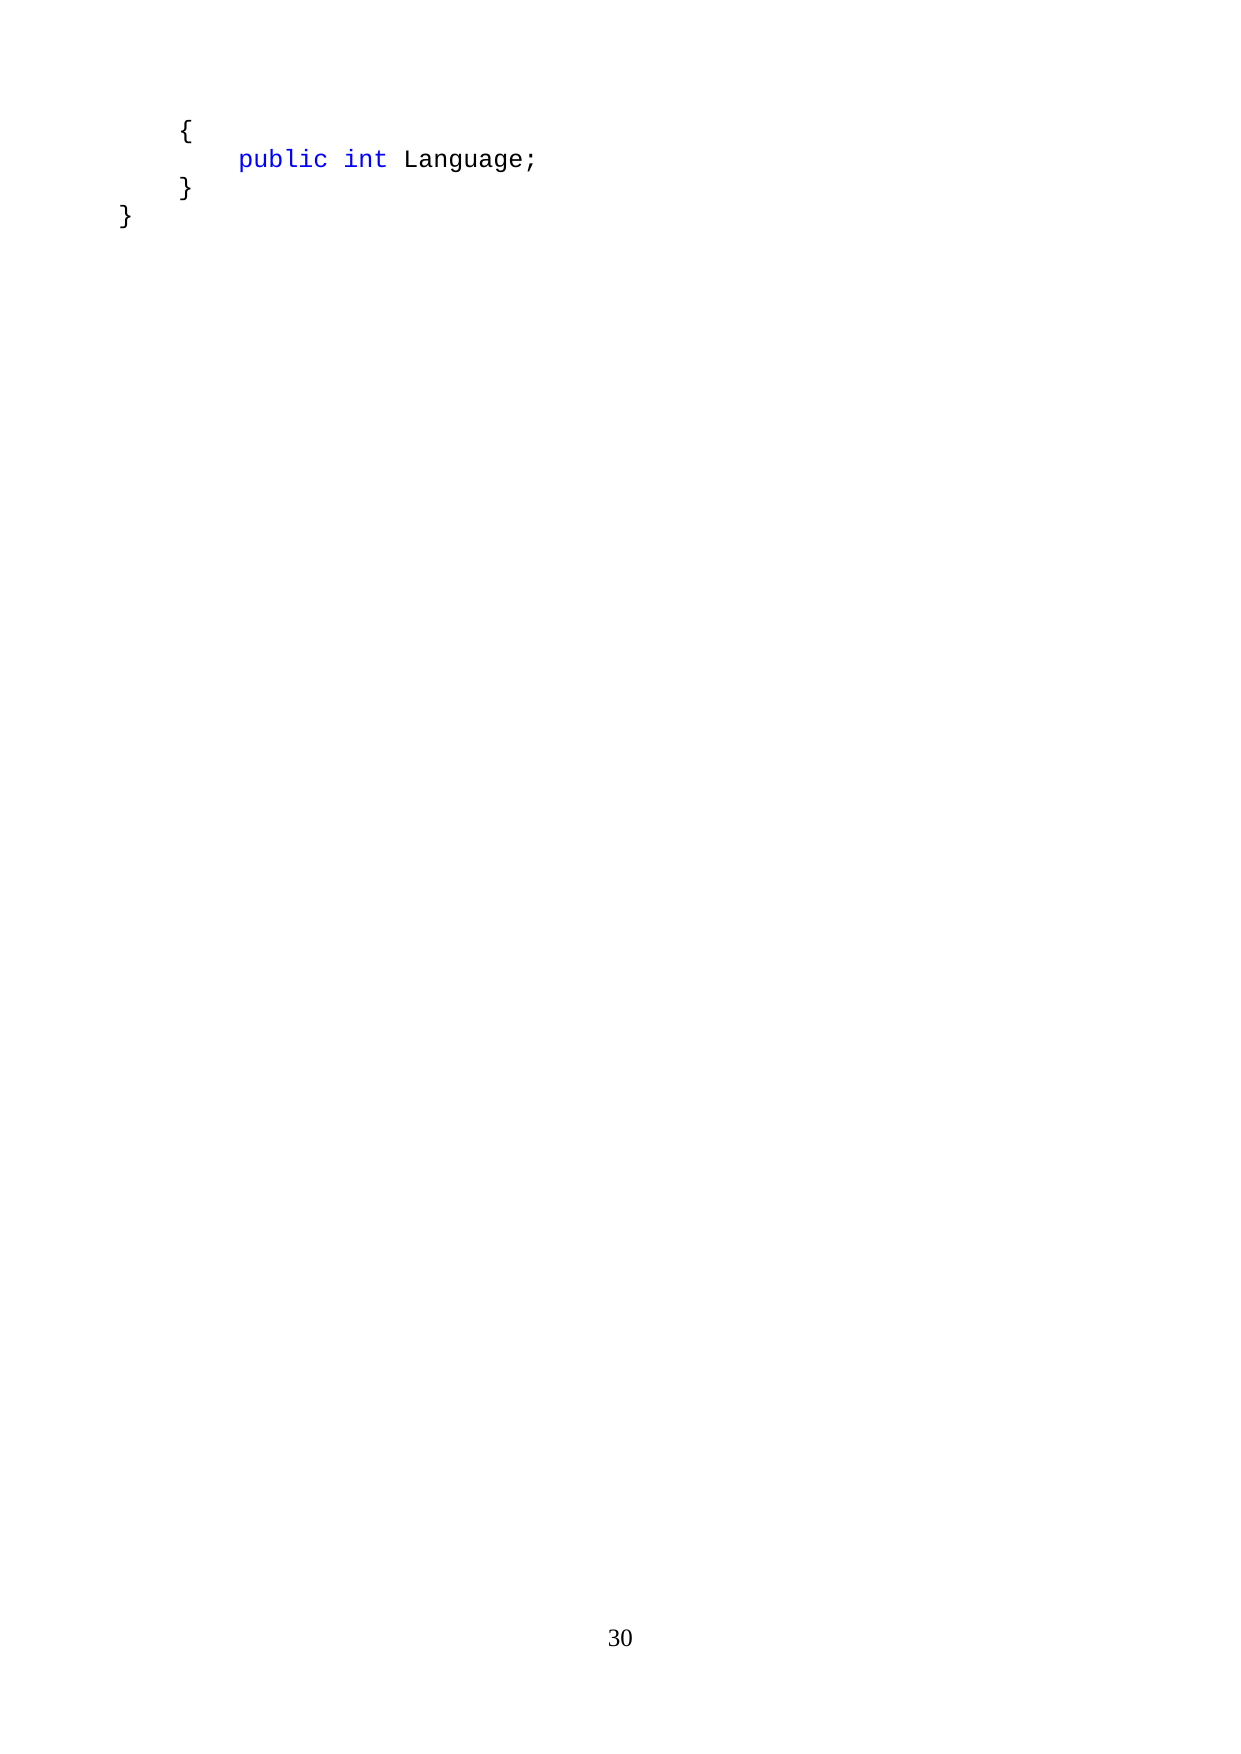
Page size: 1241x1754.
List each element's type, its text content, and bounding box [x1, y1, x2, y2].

text } [118, 203, 1122, 231]
text } [118, 175, 1122, 203]
text { [118, 118, 1122, 146]
text public int Language; [118, 146, 1122, 175]
